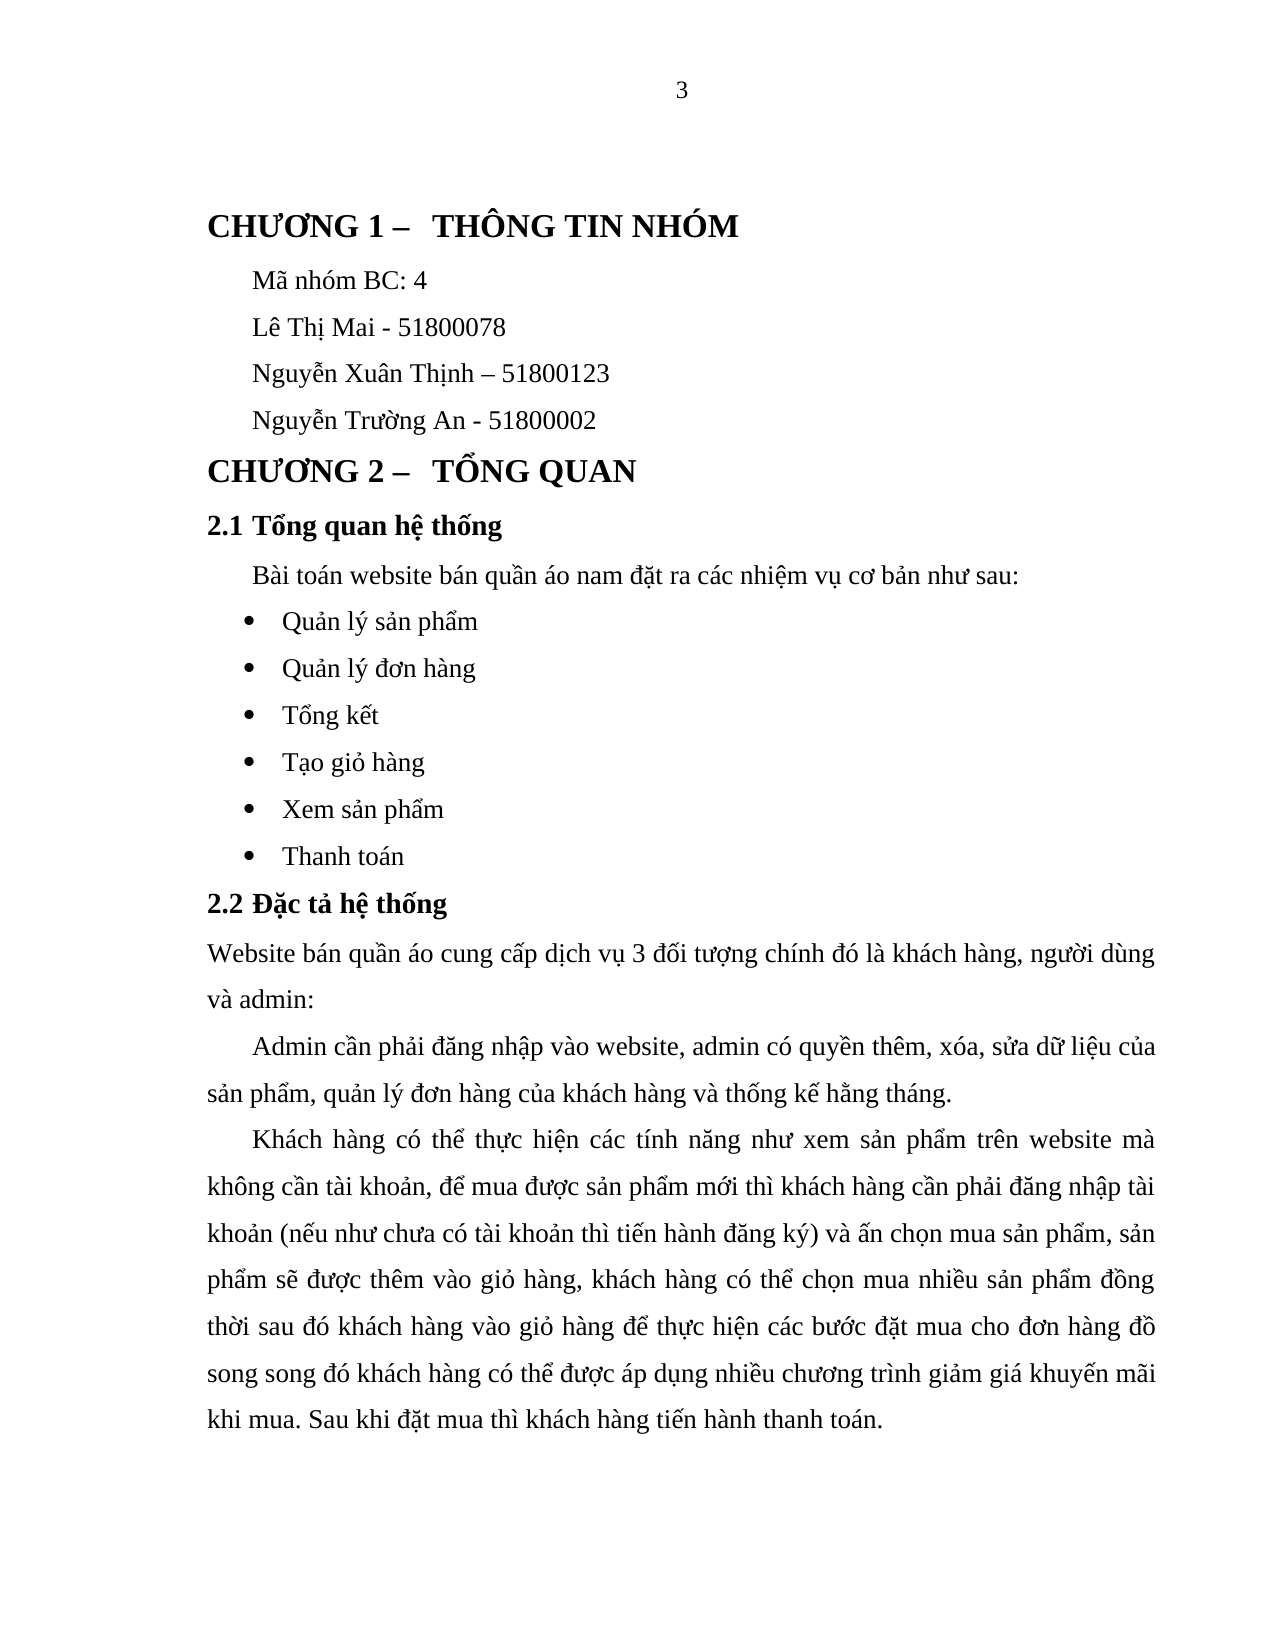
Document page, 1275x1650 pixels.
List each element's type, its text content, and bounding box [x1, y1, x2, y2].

text Khách hàng có thể thực hiện các tính năng như xem sản phẩm trên website mà không cần tài khoản, để mua được sản phẩm mới thì khách hàng cần phải đăng nhập tài khoản (nếu như chưa có tài khoản thì tiến hành đăng ký) và ấn chọn mua sản phẩm, sản phẩm sẽ được thêm vào giỏ hàng, khách hàng có thể chọn mua nhiều sản phẩm đồng thời sau đó khách hàng vào giỏ hàng để thực hiện các bước đặt mua cho đơn hàng đồ song song đó khách hàng có thể được áp dụng nhiều chương trình giảm giá khuyến mãi khi mua. Sau khi đặt mua thì khách hàng tiến hành thanh toán. [207, 1124, 1157, 1435]
text Admin cần phải đăng nhập vào website, admin có quyền thêm, xóa, sửa dữ liệu của sản phẩm, quản lý đơn hàng của khách hàng và thống kế hằng tháng. [207, 1030, 1157, 1108]
list Quản lý đơn hàng [244, 652, 1157, 683]
text Website bán quần áo cung cấp dịch vụ 3 đối tượng chính đó là khách hàng, người dùng và admin: [207, 937, 1157, 1015]
subtitle THÔNG TIN NHÓM [207, 207, 1157, 245]
list Tổng kết [244, 699, 1157, 730]
text Lê Thị Mai - 51800078 [207, 311, 1157, 342]
subtitle Tổng quan hệ thống [207, 508, 1157, 542]
text Nguyễn Xuân Thịnh – 51800123 [207, 358, 1157, 389]
text Mã nhóm BC: 4 [207, 264, 1157, 295]
text Nguyễn Trường An - 51800002 [207, 404, 1157, 435]
subtitle TỔNG QUAN [207, 451, 1157, 489]
subtitle Đặc tả hệ thống [207, 887, 1157, 920]
text Bài toán website bán quần áo nam đặt ra các nhiệm vụ cơ bản như sau: [207, 559, 1157, 590]
list Xem sản phẩm [244, 793, 1157, 824]
list Tạo giỏ hàng [244, 746, 1157, 777]
list Thanh toán [244, 840, 1157, 871]
list Quản lý sản phẩm [244, 605, 1157, 637]
